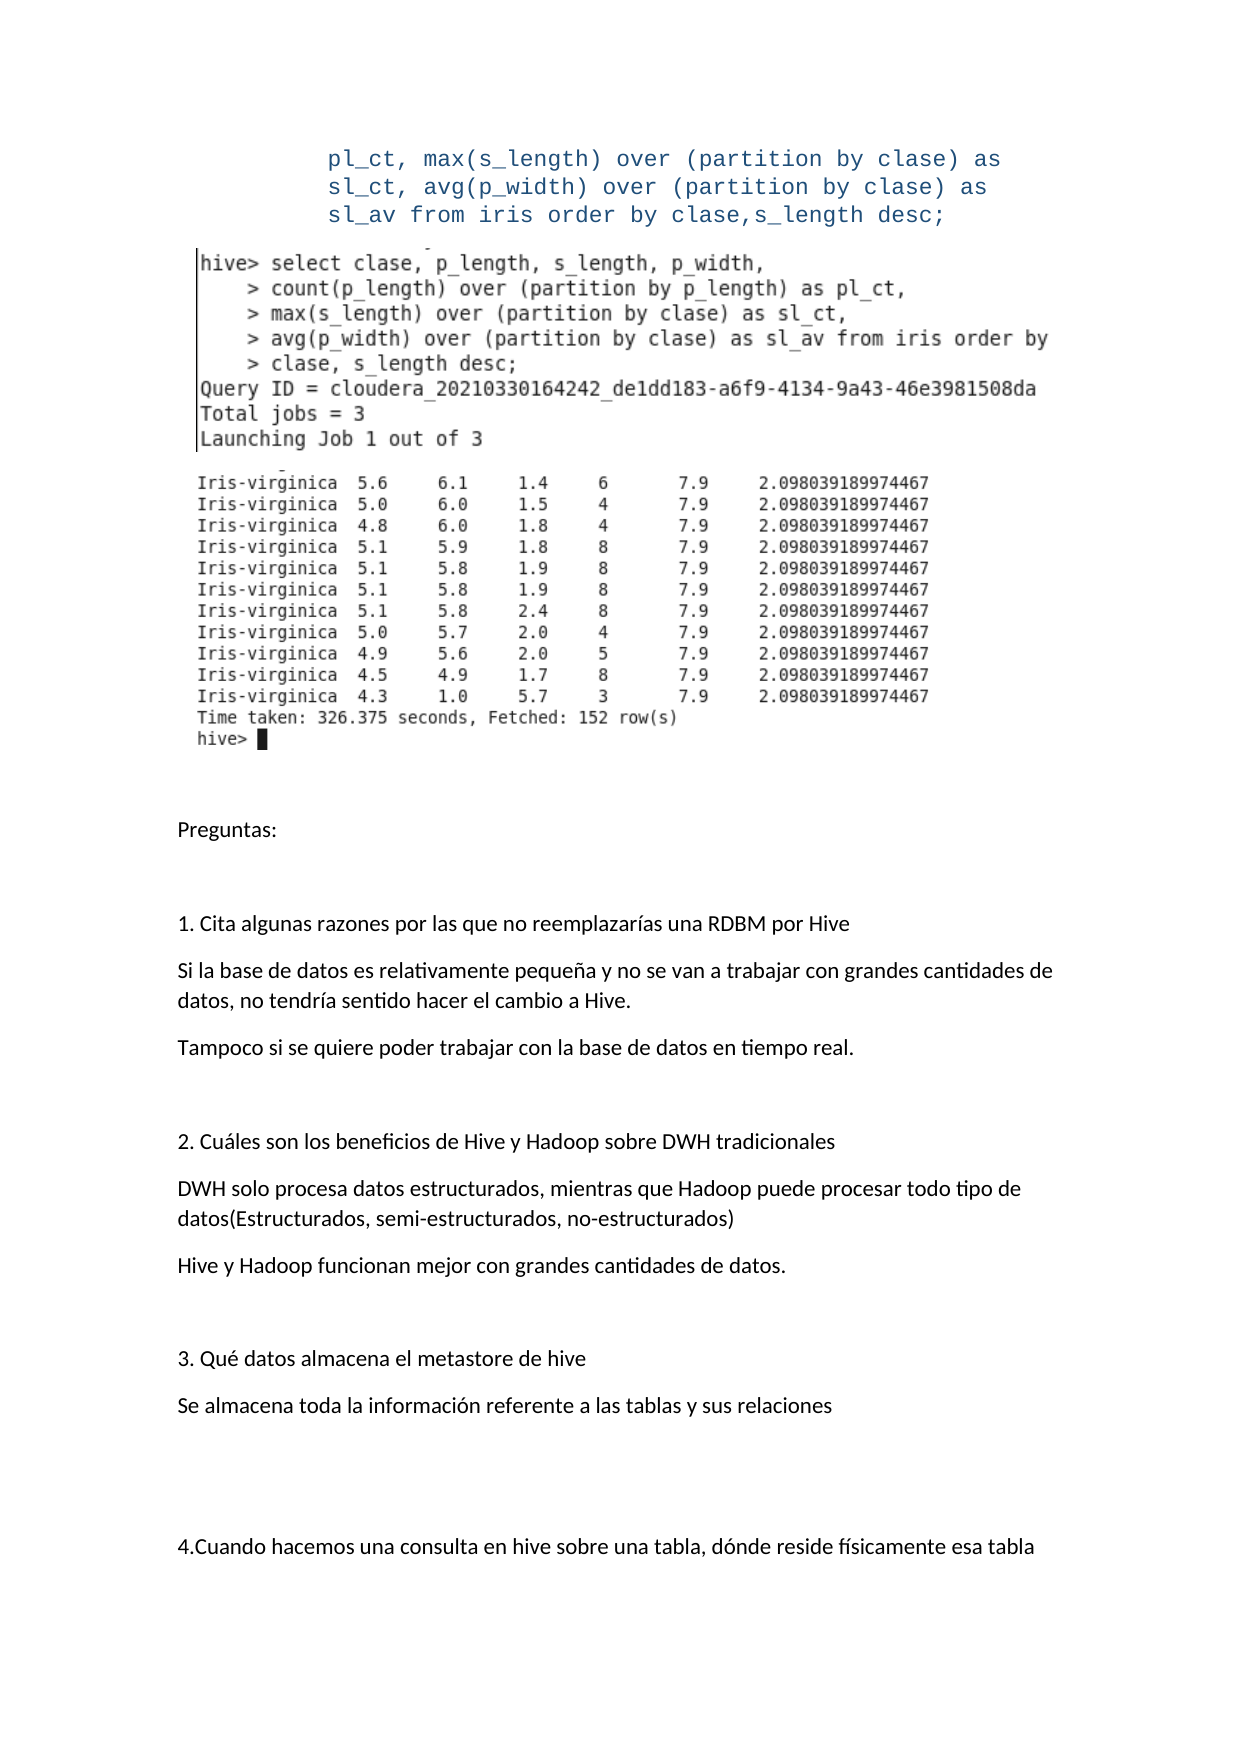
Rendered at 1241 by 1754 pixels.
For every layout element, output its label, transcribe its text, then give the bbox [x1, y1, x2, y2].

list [290, 148, 1063, 229]
text Preguntas: [177, 815, 1063, 843]
text Se almacena toda la información referente a las tablas y sus relaciones [177, 1391, 1063, 1419]
text 1. Cita algunas razones por las que no reemplazarías una RDBM por Hive [177, 909, 1063, 937]
text Tampoco si se quiere poder trabajar con la base de datos en tiempo real. [177, 1033, 1063, 1061]
text 2. Cuáles son los beneficios de Hive y Hadoop sobre DWH tradicionales [177, 1127, 1063, 1155]
text 4.Cuando hacemos una consulta en hive sobre una tabla, dónde reside físicamente esa tabla [177, 1532, 1063, 1560]
text 3. Qué datos almacena el metastore de hive [177, 1344, 1063, 1373]
text Si la base de datos es relativamente pequeña y no se van a trabajar con grandes cantidades de datos, no tendría sentido hacer el cambio a Hive. [177, 956, 1063, 1014]
text Hive y Hadoop funcionan mejor con grandes cantidades de datos. [177, 1251, 1063, 1279]
text DWH solo procesa datos estructurados, mientras que Hadoop puede procesar todo tipo de datos(Estructurados, semi-estructurados, no-estructurados) [177, 1174, 1063, 1232]
